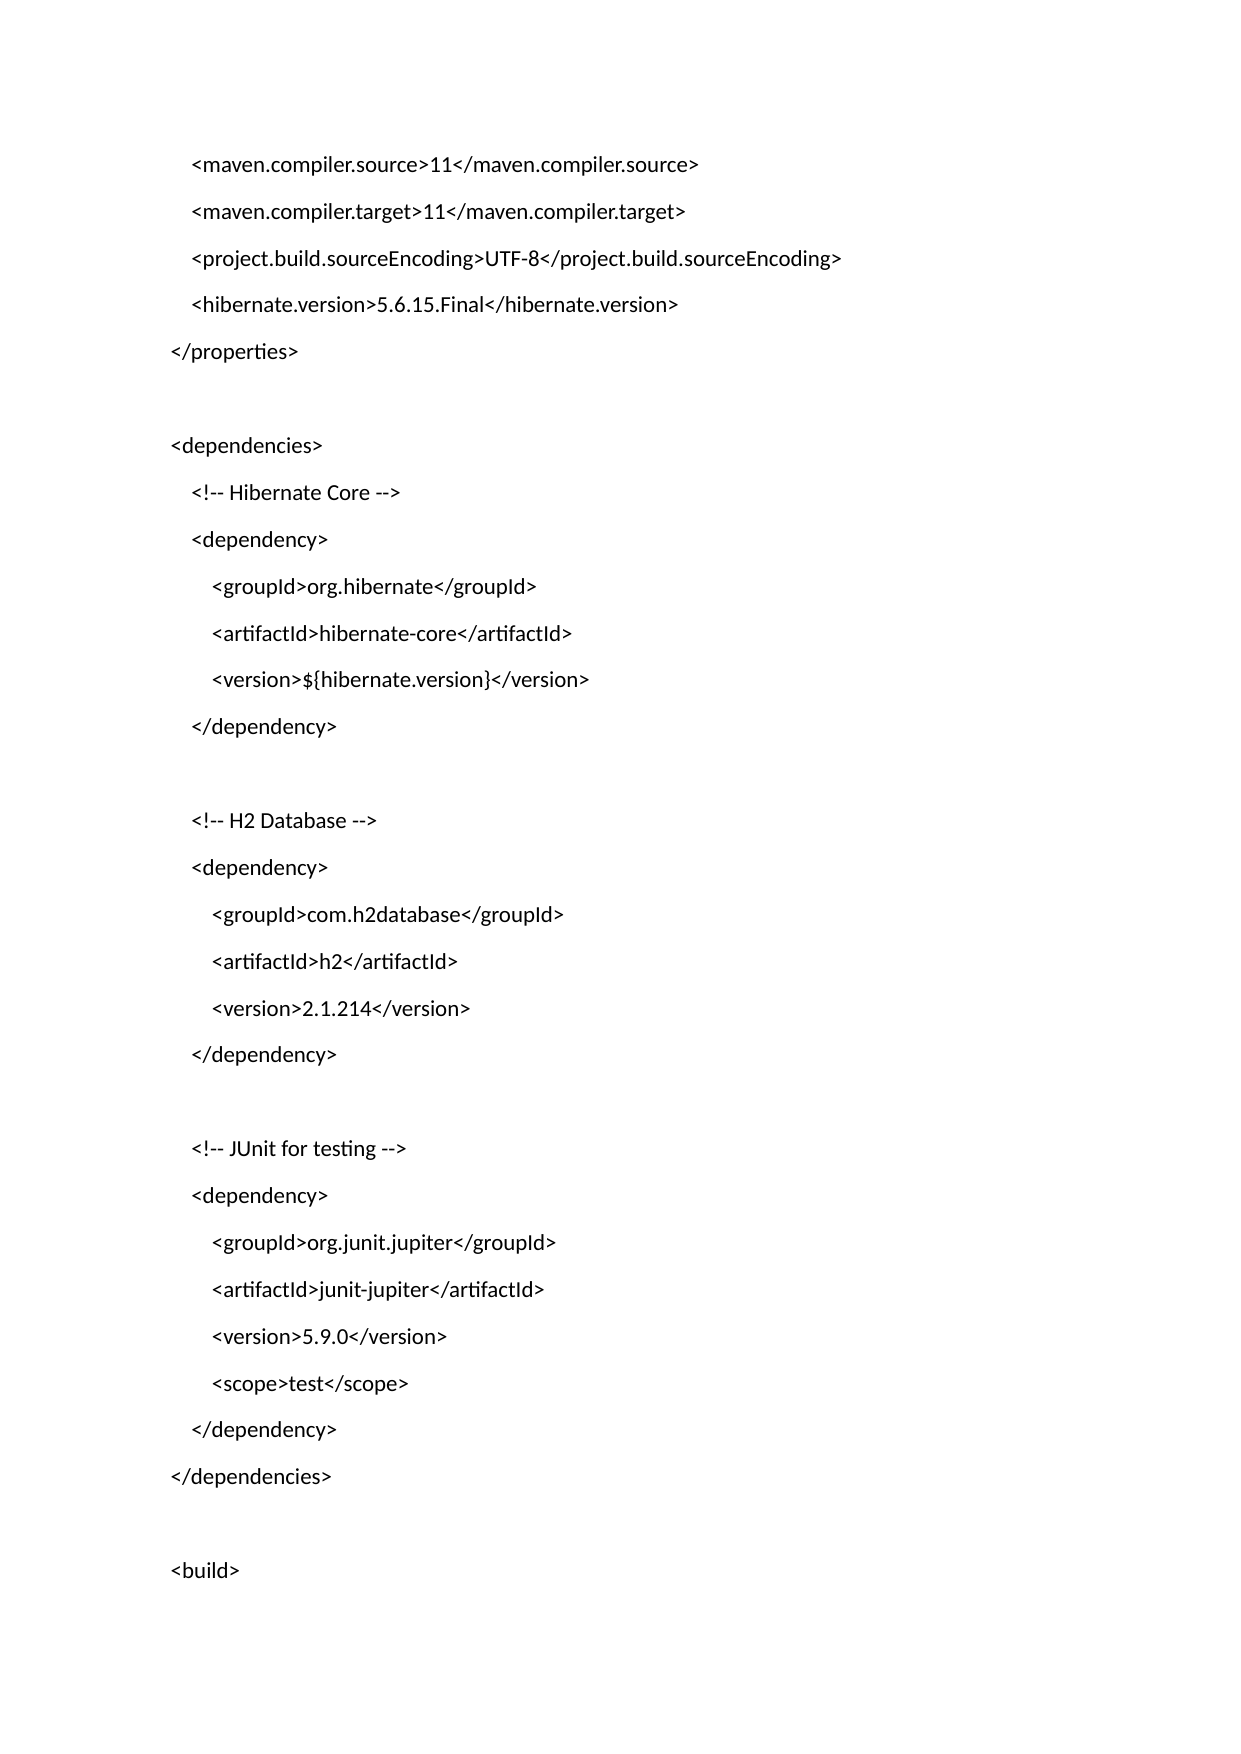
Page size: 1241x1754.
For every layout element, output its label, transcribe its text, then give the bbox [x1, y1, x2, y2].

text <version>2.1.214</version> [150, 994, 1090, 1022]
text </properties> [150, 337, 1090, 366]
text <build> [150, 1556, 1090, 1584]
text <dependency> [150, 853, 1090, 881]
text <groupId>org.junit.jupiter</groupId> [150, 1228, 1090, 1256]
text <maven.compiler.source>11</maven.compiler.source> [150, 150, 1090, 178]
text </dependency> [150, 1041, 1090, 1069]
text <groupId>org.hibernate</groupId> [150, 572, 1090, 600]
text <version>${hibernate.version}</version> [150, 666, 1090, 694]
text </dependency> [150, 1416, 1090, 1444]
text </dependencies> [150, 1462, 1090, 1491]
text </dependency> [150, 712, 1090, 741]
text <!-- Hibernate Core --> [150, 478, 1090, 506]
text <project.build.sourceEncoding>UTF-8</project.build.sourceEncoding> [150, 244, 1090, 272]
text <scope>test</scope> [150, 1369, 1090, 1397]
text <hibernate.version>5.6.15.Final</hibernate.version> [150, 291, 1090, 319]
text <artifactId>junit-jupiter</artifactId> [150, 1275, 1090, 1303]
text <dependencies> [150, 431, 1090, 459]
text <maven.compiler.target>11</maven.compiler.target> [150, 197, 1090, 225]
text <dependency> [150, 525, 1090, 553]
text <artifactId>hibernate-core</artifactId> [150, 619, 1090, 647]
text <artifactId>h2</artifactId> [150, 947, 1090, 975]
text <!-- H2 Database --> [150, 806, 1090, 834]
text <version>5.9.0</version> [150, 1322, 1090, 1350]
text <dependency> [150, 1181, 1090, 1209]
text <groupId>com.h2database</groupId> [150, 900, 1090, 928]
text <!-- JUnit for testing --> [150, 1134, 1090, 1162]
